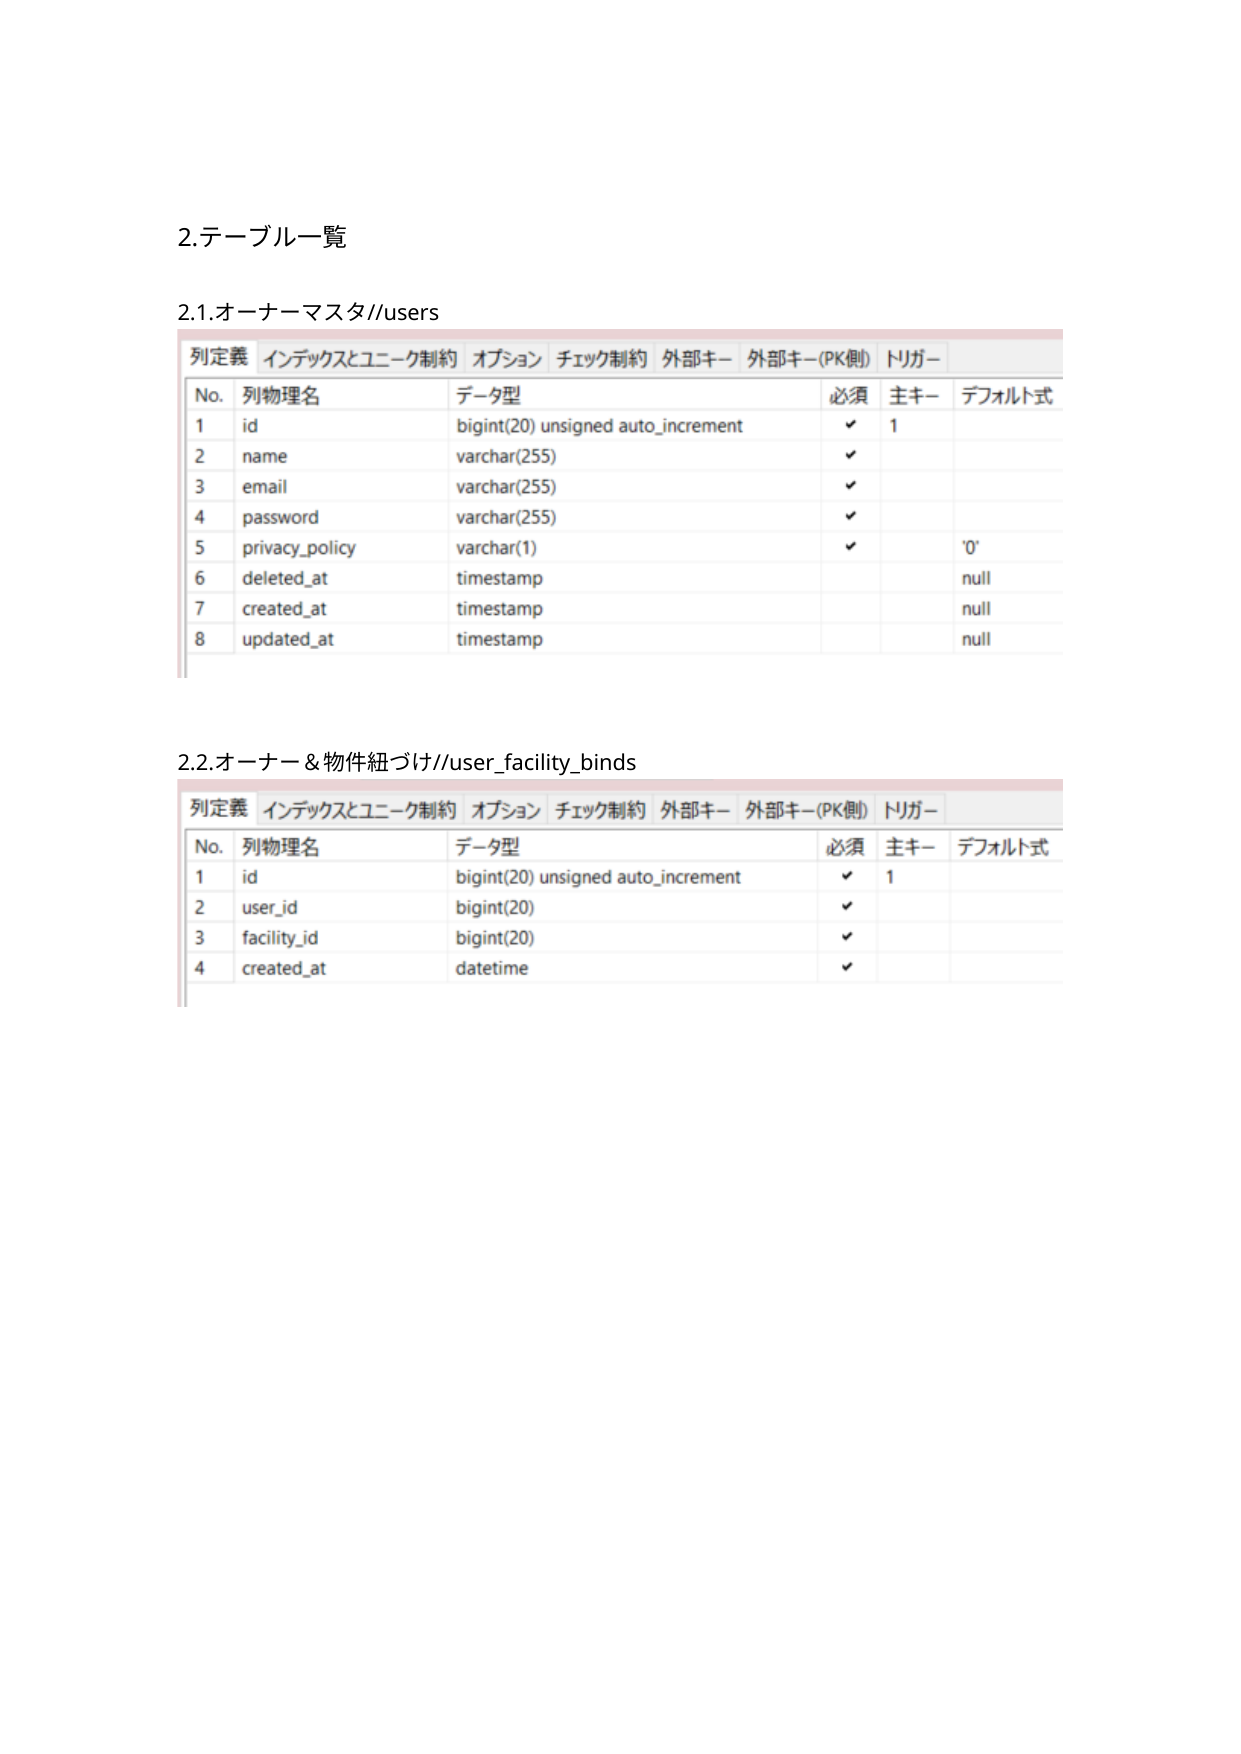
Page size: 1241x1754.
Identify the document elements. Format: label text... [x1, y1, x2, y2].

picture [177, 329, 1063, 678]
subtitle 2.テーブル一覧 [177, 217, 1063, 254]
picture [177, 779, 1063, 1007]
subtitle 2.2.オーナー＆物件紐づけ//user_facility_binds [177, 742, 1063, 779]
subtitle 2.1.オーナーマスタ//users [177, 292, 1063, 329]
